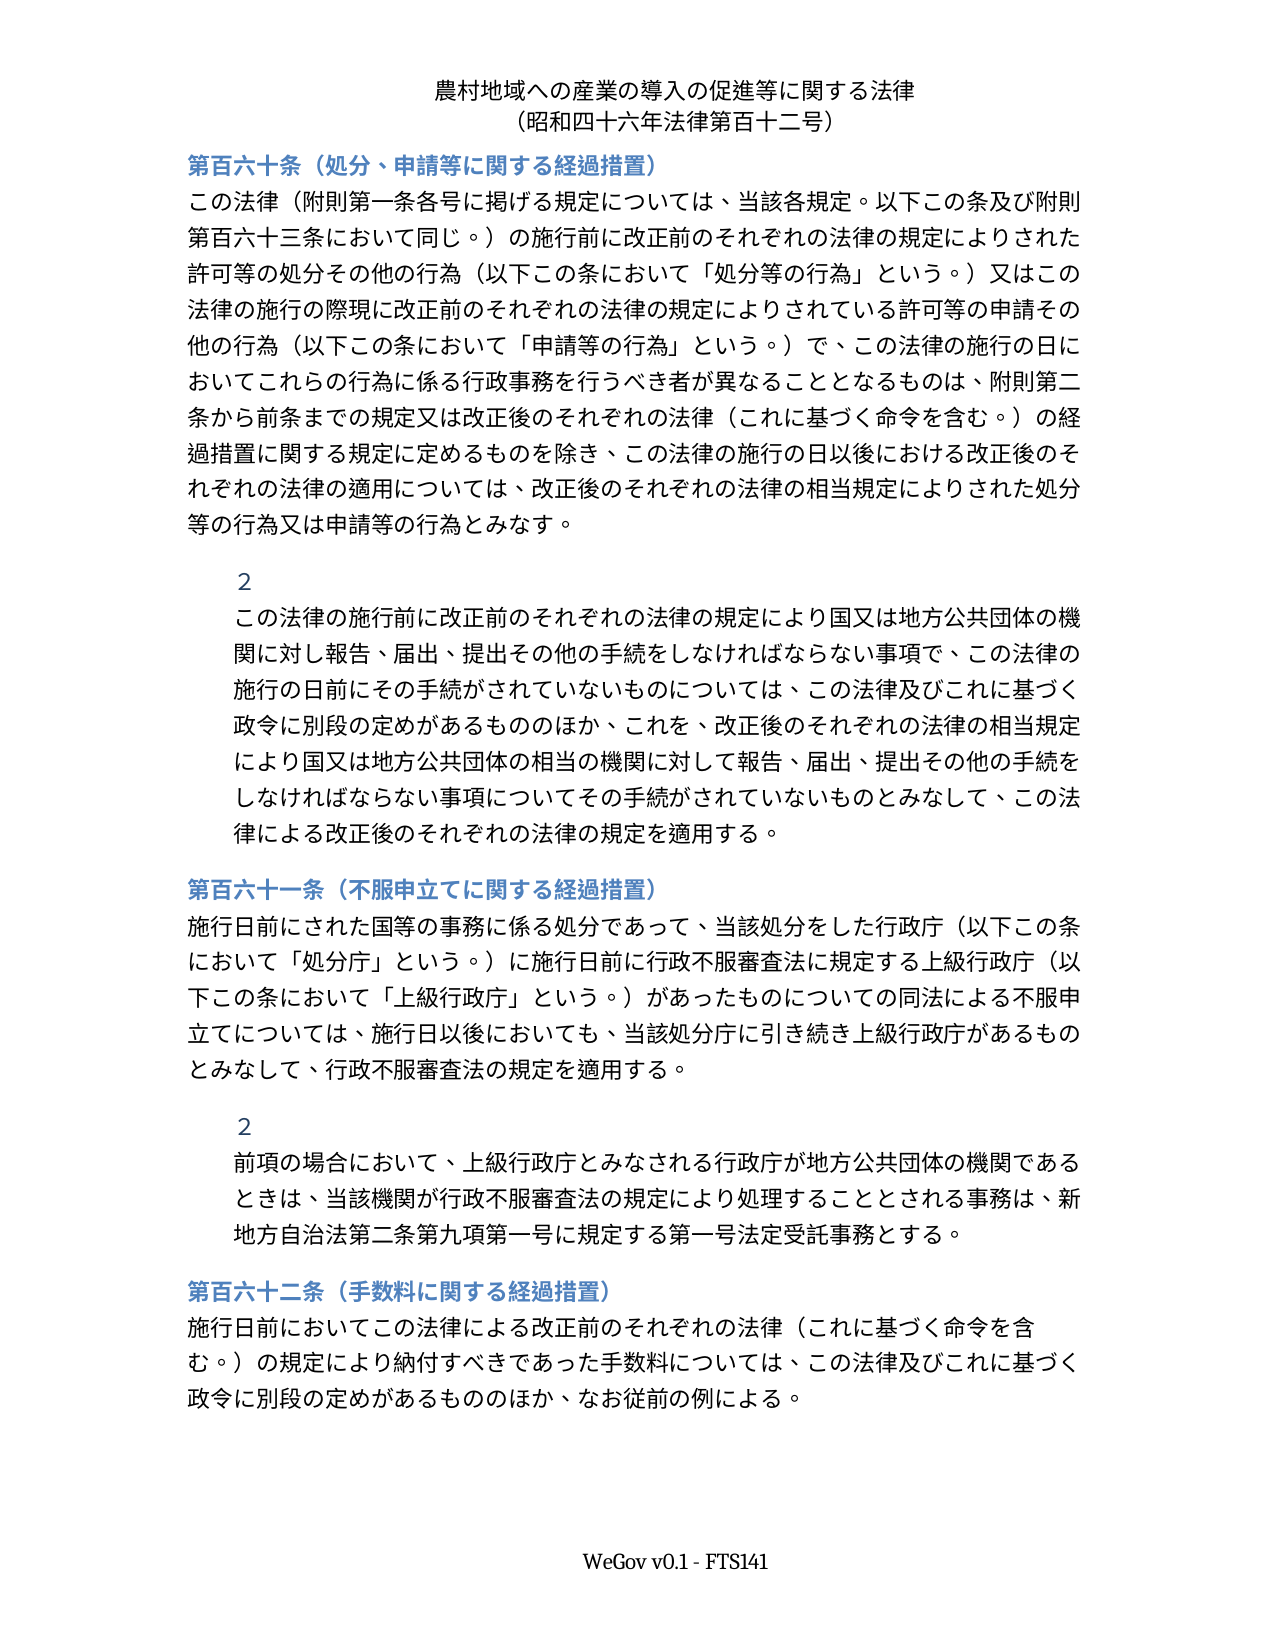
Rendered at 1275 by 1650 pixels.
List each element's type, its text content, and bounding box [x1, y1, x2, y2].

subtitle 第百六十一条（不服申立てに関する経過措置） [187, 874, 1087, 906]
subtitle ２ [233, 566, 1087, 597]
text 施行日前においてこの法律による改正前のそれぞれの法律（これに基づく命令を含む。）の規定により納付すべきであった手数料については、この法律及びこれに基づく政令に別段の定めがあるもののほか、なお従前の例による。 [187, 1311, 1087, 1414]
text 前項の場合において、上級行政庁とみなされる行政庁が地方公共団体の機関であるときは、当該機関が行政不服審査法の規定により処理することとされる事務は、新地方自治法第二条第九項第一号に規定する第一号法定受託事務とする。 [233, 1147, 1087, 1250]
text この法律の施行前に改正前のそれぞれの法律の規定により国又は地方公共団体の機関に対し報告、届出、提出その他の手続をしなければならない事項で、この法律の施行の日前にその手続がされていないものについては、この法律及びこれに基づく政令に別段の定めがあるもののほか、これを、改正後のそれぞれの法律の相当規定により国又は地方公共団体の相当の機関に対して報告、届出、提出その他の手続をしなければならない事項についてその手続がされていないものとみなして、この法律による改正後のそれぞれの法律の規定を適用する。 [233, 602, 1087, 849]
subtitle ２ [233, 1111, 1087, 1142]
subtitle 第百六十二条（手数料に関する経過措置） [187, 1276, 1087, 1307]
subtitle 第百六十条（処分、申請等に関する経過措置） [187, 150, 1087, 181]
text この法律（附則第一条各号に掲げる規定については、当該各規定。以下この条及び附則第百六十三条において同じ。）の施行前に改正前のそれぞれの法律の規定によりされた許可等の処分その他の行為（以下この条において「処分等の行為」という。）又はこの法律の施行の際現に改正前のそれぞれの法律の規定によりされている許可等の申請その他の行為（以下この条において「申請等の行為」という。）で、この法律の施行の日においてこれらの行為に係る行政事務を行うべき者が異なることとなるものは、附則第二条から前条までの規定又は改正後のそれぞれの法律（これに基づく命令を含む。）の経過措置に関する規定に定めるものを除き、この法律の施行の日以後における改正後のそれぞれの法律の適用については、改正後のそれぞれの法律の相当規定によりされた処分等の行為又は申請等の行為とみなす。 [187, 186, 1087, 541]
text 施行日前にされた国等の事務に係る処分であって、当該処分をした行政庁（以下この条において「処分庁」という。）に施行日前に行政不服審査法に規定する上級行政庁（以下この条において「上級行政庁」という。）があったものについての同法による不服申立てについては、施行日以後においても、当該処分庁に引き続き上級行政庁があるものとみなして、行政不服審査法の規定を適用する。 [187, 910, 1087, 1085]
